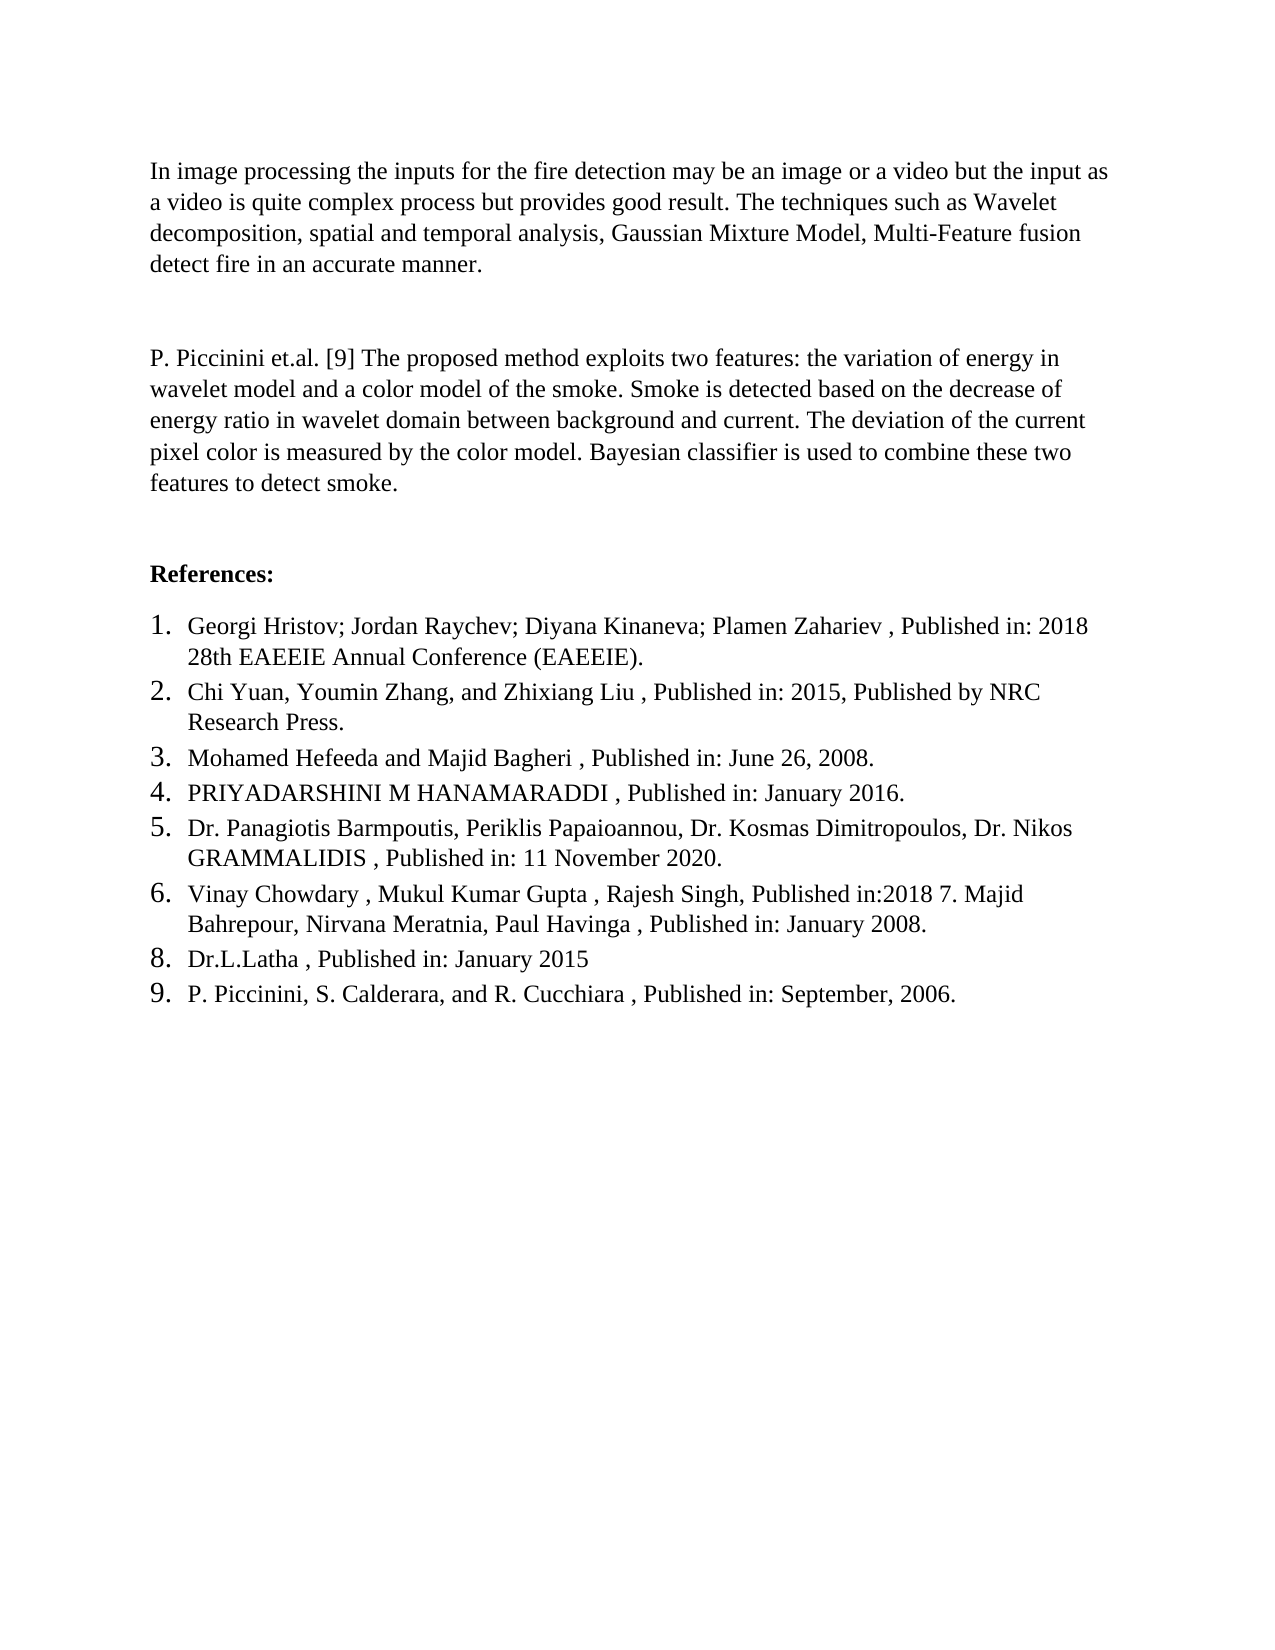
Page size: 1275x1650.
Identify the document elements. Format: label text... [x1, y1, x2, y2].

list Mohamed Hefeeda and Majid Bagheri , Published in: June 26, 2008. [150, 739, 1158, 772]
list Dr.L.Latha , Published in: January 2015 [150, 940, 1158, 974]
list Vinay Chowdary , Mukul Kumar Gupta , Rajesh Singh, Published in:2018 7. Majid Bahrepour, Nirvana Meratnia, Paul Havinga , Published in: January 2008. [150, 875, 1037, 938]
list PRIYADARSHINI M HANAMARADDI , Published in: January 2016. [150, 774, 1158, 807]
text References: [149, 559, 1158, 588]
list Chi Yuan, Youmin Zhang, and Zhixiang Liu , Published in: 2015, Published by NRC Research Press. [150, 673, 1041, 736]
list P. Piccinini, S. Calderara, and R. Cucchiara , Published in: September, 2006. [150, 975, 1158, 1009]
text P. Piccinini et.al. [9] The proposed method exploits two features: the variation of energy in wavelet model and a color model of the smoke. Smoke is detected based on the decrease of energy ratio in wavelet domain between background and current. The deviation of the current pixel color is measured by the color model. Bayesian classifier is used to combine these two features to detect smoke. [149, 343, 1086, 496]
list Dr. Panagiotis Barmpoutis, Periklis Papaioannou, Dr. Kosmas Dimitropoulos, Dr. Nikos GRAMMALIDIS , Published in: 11 November 2020. [150, 809, 1073, 872]
text In image processing the inputs for the fire detection may be an image or a video but the input as a video is quite complex process but provides good result. The techniques such as Wavelet decomposition, spatial and temporal analysis, Gaussian Mixture Model, Multi-Feature fusion detect fire in an accurate manner. [149, 156, 1109, 278]
list Georgi Hristov; Jordan Raychev; Diyana Kinaneva; Plamen Zahariev , Published in: 2018 28th EAEEIE Annual Conference (EAEEIE). [150, 607, 1089, 670]
